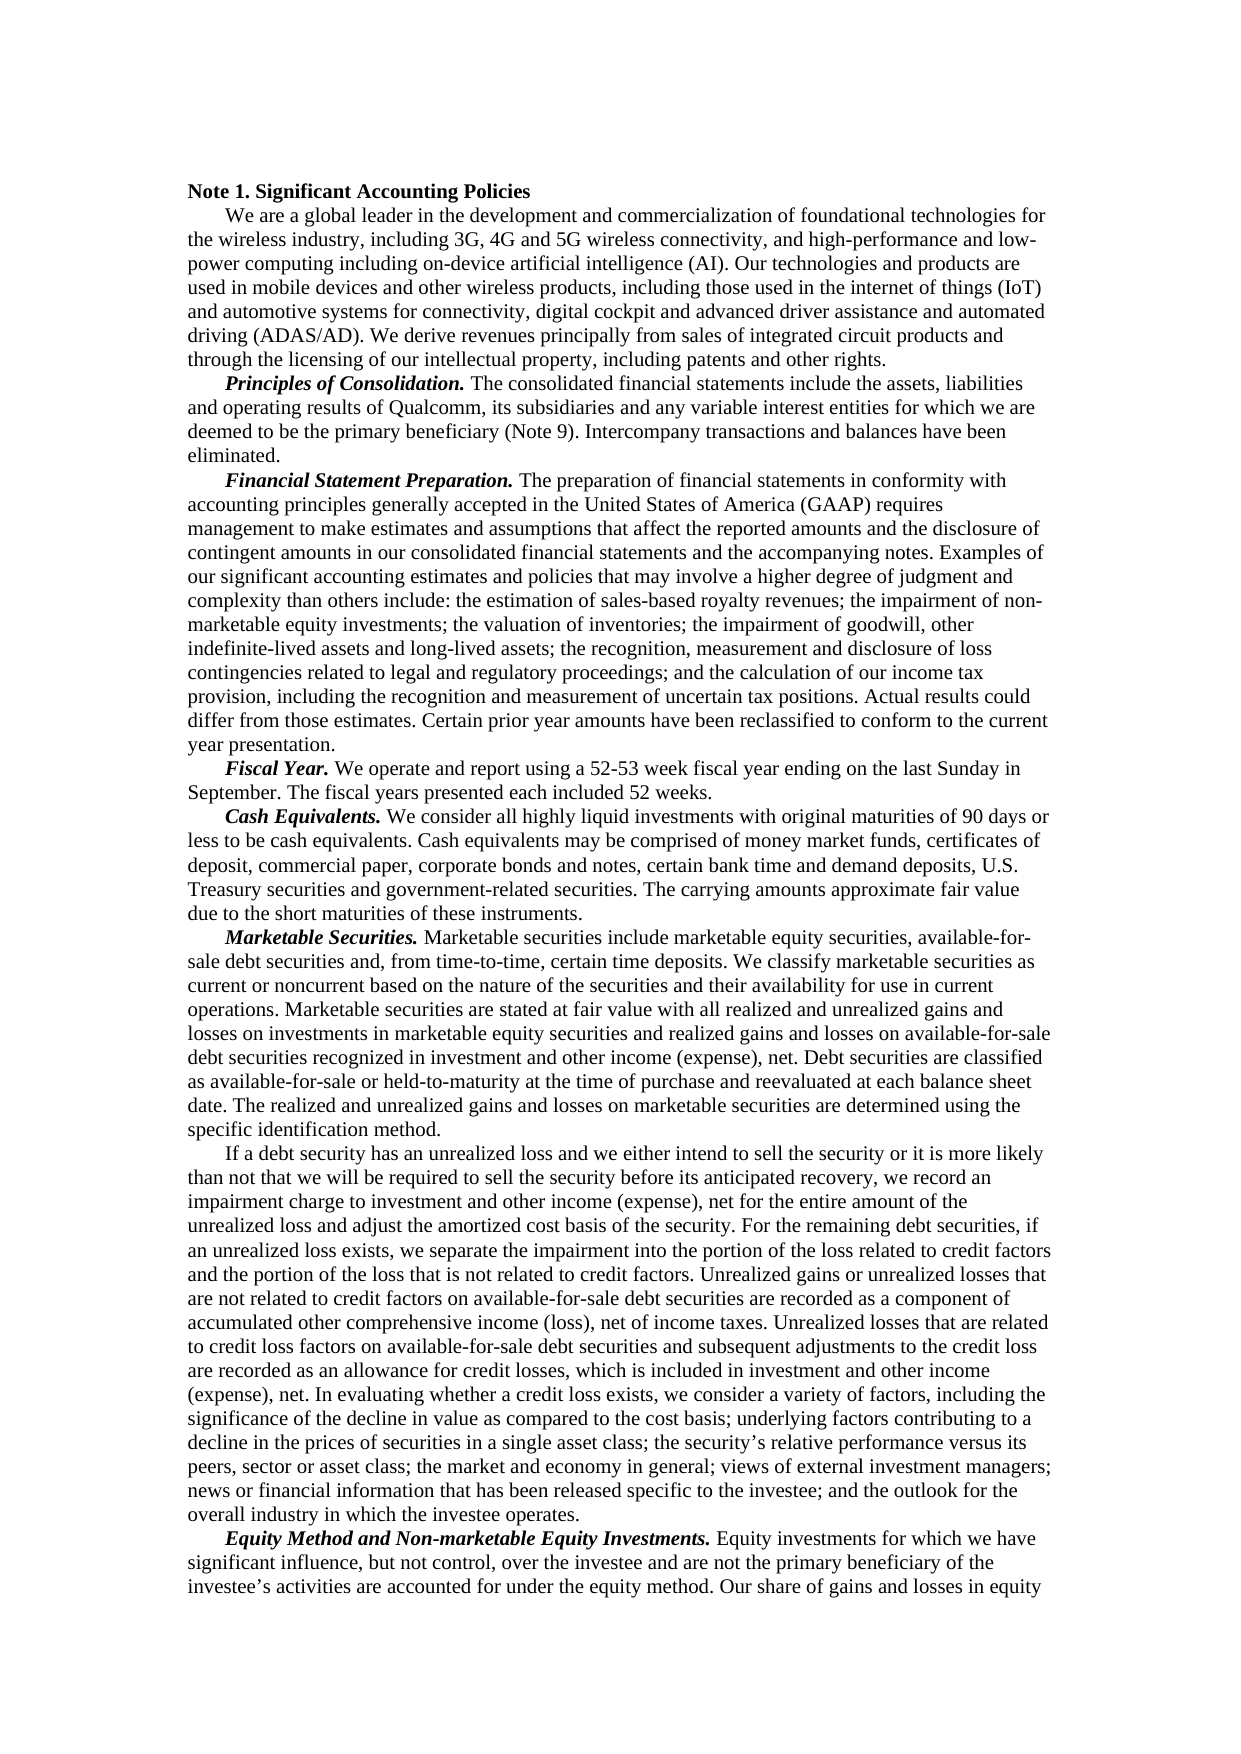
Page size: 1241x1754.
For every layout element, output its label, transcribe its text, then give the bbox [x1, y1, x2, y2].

text Note 1. Significant Accounting Policies [187, 179, 1053, 203]
text We are a global leader in the development and commercialization of foundational technologies for the wireless industry, including 3G, 4G and 5G wireless connectivity, and high-performance and low-power computing including on-device artificial intelligence (AI). Our technologies and products are used in mobile devices and other wireless products, including those used in the internet of things (IoT) and automotive systems for connectivity, digital cockpit and advanced driver assistance and automated driving (ADAS/AD). We derive revenues principally from sales of integrated circuit products and through the licensing of our intellectual property, including patents and other rights. [187, 203, 1053, 371]
text Cash Equivalents. We consider all highly liquid investments with original maturities of 90 days or less to be cash equivalents. Cash equivalents may be comprised of money market funds, certificates of deposit, commercial paper, corporate bonds and notes, certain bank time and demand deposits, U.S. Treasury securities and government-related securities. The carrying amounts approximate fair value due to the short maturities of these instruments. [187, 804, 1053, 925]
text Fiscal Year. We operate and report using a 52-53 week fiscal year ending on the last Sunday in September. The fiscal years presented each included 52 weeks. [187, 756, 1053, 804]
text Principles of Consolidation. The consolidated financial statements include the assets, liabilities and operating results of Qualcomm, its subsidiaries and any variable interest entities for which we are deemed to be the primary beneficiary (Note 9). Intercompany transactions and balances have been eliminated. [187, 371, 1053, 467]
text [187, 1526, 1053, 1598]
text If a debt security has an unrealized loss and we either intend to sell the security or it is more likely than not that we will be required to sell the security before its anticipated recovery, we record an impairment charge to investment and other income (expense), net for the entire amount of the unrealized loss and adjust the amortized cost basis of the security. For the remaining debt securities, if an unrealized loss exists, we separate the impairment into the portion of the loss related to credit factors and the portion of the loss that is not related to credit factors. Unrealized gains or unrealized losses that are not related to credit factors on available-for-sale debt securities are recorded as a component of accumulated other comprehensive income (loss), net of income taxes. Unrealized losses that are related to credit loss factors on available-for-sale debt securities and subsequent adjustments to the credit loss are recorded as an allowance for credit losses, which is included in investment and other income (expense), net. In evaluating whether a credit loss exists, we consider a variety of factors, including the significance of the decline in value as compared to the cost basis; underlying factors contributing to a decline in the prices of securities in a single asset class; the security’s relative performance versus its peers, sector or asset class; the market and economy in general; views of external investment managers; news or financial information that has been released specific to the investee; and the outlook for the overall industry in which the investee operates. [187, 1141, 1053, 1526]
text Financial Statement Preparation. The preparation of financial statements in conformity with accounting principles generally accepted in the United States of America (GAAP) requires management to make estimates and assumptions that affect the reported amounts and the disclosure of contingent amounts in our consolidated financial statements and the accompanying notes. Examples of our significant accounting estimates and policies that may involve a higher degree of judgment and complexity than others include: the estimation of sales-based royalty revenues; the impairment of non-marketable equity investments; the valuation of inventories; the impairment of goodwill, other indefinite-lived assets and long-lived assets; the recognition, measurement and disclosure of loss contingencies related to legal and regulatory proceedings; and the calculation of our income tax provision, including the recognition and measurement of uncertain tax positions. Actual results could differ from those estimates. Certain prior year amounts have been reclassified to conform to the current year presentation. [187, 467, 1053, 756]
text Marketable Securities. Marketable securities include marketable equity securities, available-for-sale debt securities and, from time-to-time, certain time deposits. We classify marketable securities as current or noncurrent based on the nature of the securities and their availability for use in current operations. Marketable securities are stated at fair value with all realized and unrealized gains and losses on investments in marketable equity securities and realized gains and losses on available-for-sale debt securities recognized in investment and other income (expense), net. Debt securities are classified as available-for-sale or held-to-maturity at the time of purchase and reevaluated at each balance sheet date. The realized and unrealized gains and losses on marketable securities are determined using the specific identification method. [187, 925, 1053, 1141]
